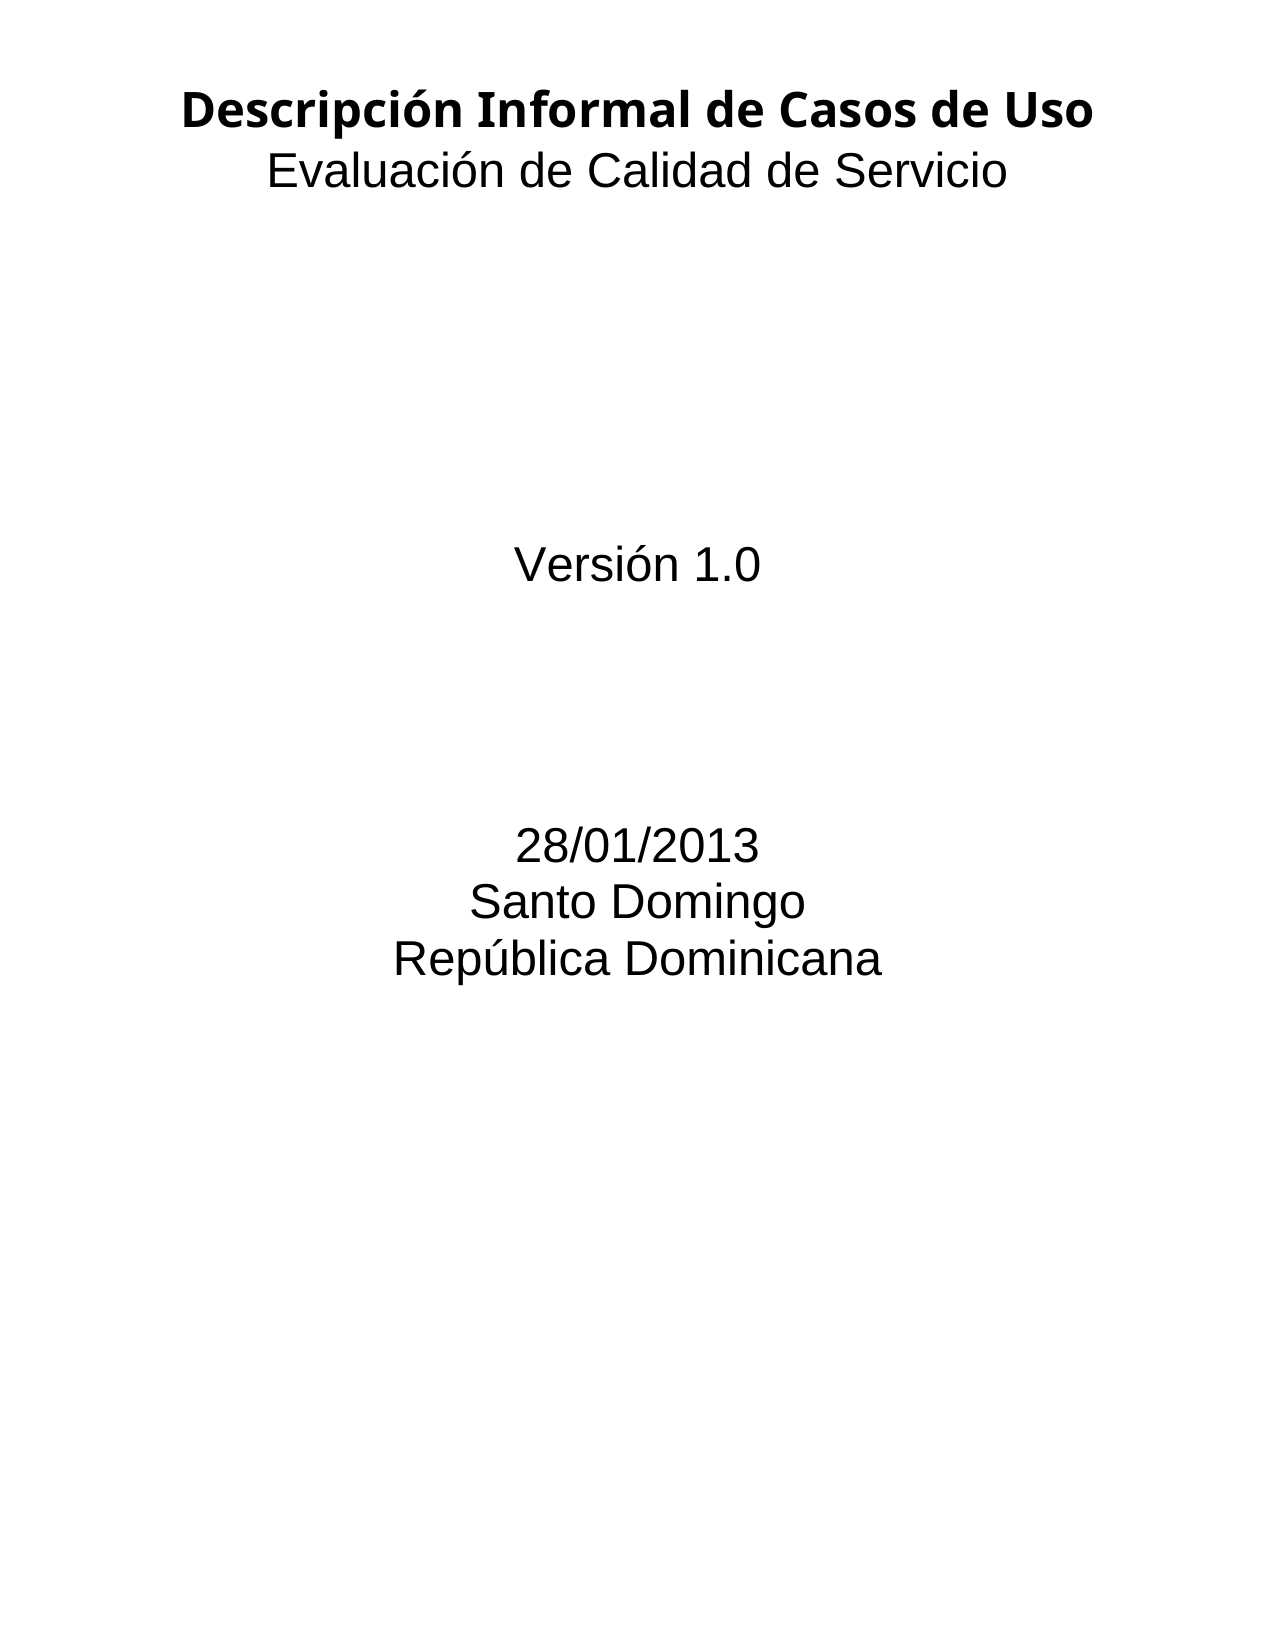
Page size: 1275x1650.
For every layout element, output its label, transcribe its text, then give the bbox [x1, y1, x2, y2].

text Versión 1.0 [75, 535, 1200, 592]
text Santo Domingo [75, 873, 1200, 929]
text Evaluación de Calidad de Servicio [75, 142, 1200, 198]
text Descripción Informal de Casos de Uso [75, 75, 1200, 142]
text 28/01/2013 [75, 817, 1200, 873]
text República Dominicana [75, 929, 1200, 985]
